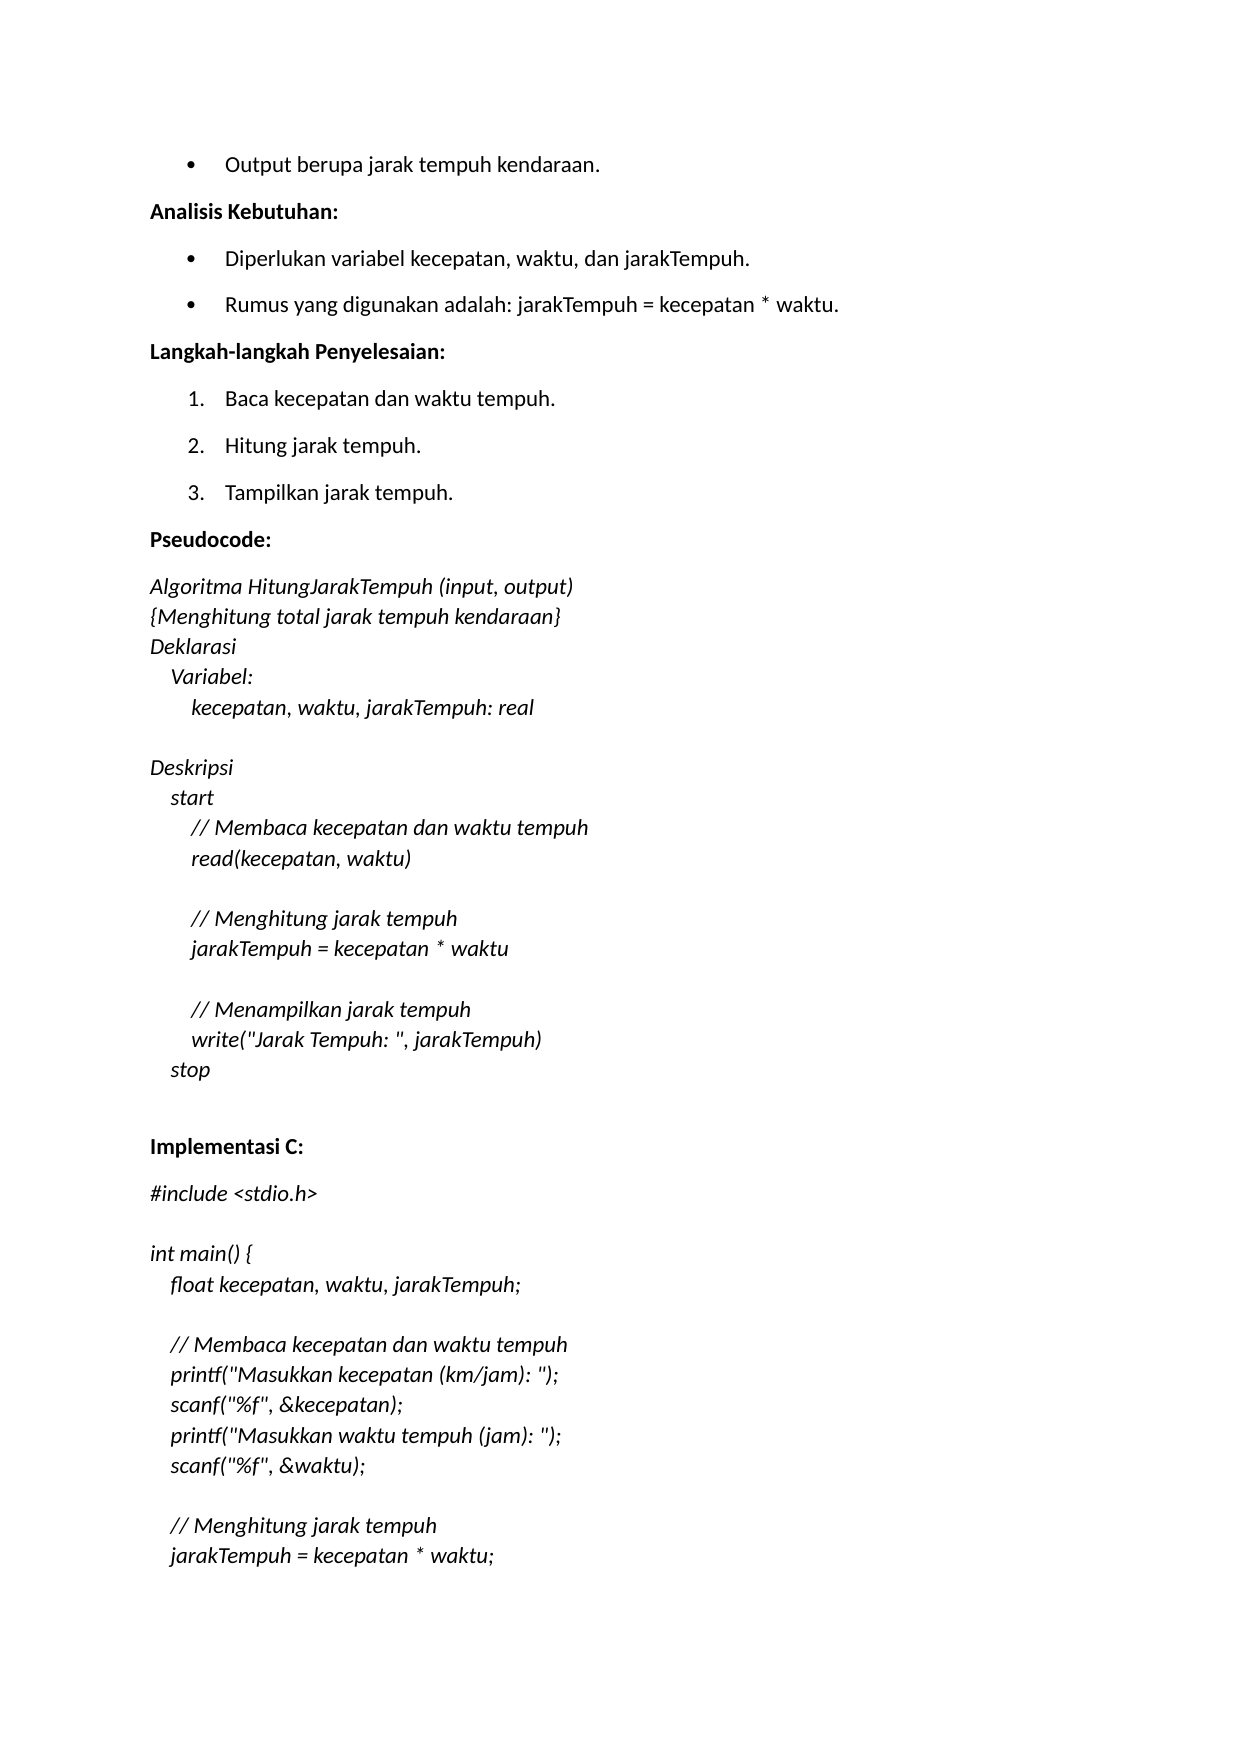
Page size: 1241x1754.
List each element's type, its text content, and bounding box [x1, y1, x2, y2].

list Hitung jarak tempuh. [187, 431, 1090, 459]
list Tampilkan jarak tempuh. [187, 478, 1090, 506]
text jarakTempuh = kecepatan * waktu [150, 934, 1090, 962]
text scanf("%f", &waktu); [150, 1451, 1090, 1479]
text // Menampilkan jarak tempuh [150, 995, 1090, 1023]
text // Menghitung jarak tempuh [150, 904, 1090, 932]
text scanf("%f", &kecepatan); [150, 1391, 1090, 1419]
text stop [150, 1055, 1090, 1083]
text // Membaca kecepatan dan waktu tempuh [150, 813, 1090, 842]
text start [150, 783, 1090, 811]
text read(kecepatan, waktu) [150, 844, 1090, 872]
text // Menghitung jarak tempuh [150, 1511, 1090, 1539]
text write("Jarak Tempuh: ", jarakTempuh) [150, 1025, 1090, 1053]
text {Menghitung total jarak tempuh kendaraan} [150, 602, 1090, 630]
text // Membaca kecepatan dan waktu tempuh [150, 1330, 1090, 1358]
text jarakTempuh = kecepatan * waktu; [150, 1542, 1090, 1570]
text Algoritma HitungJarakTempuh (input, output) [150, 572, 1090, 600]
text printf("Masukkan kecepatan (km/jam): "); [150, 1360, 1090, 1388]
text Variabel: [150, 662, 1090, 691]
text int main() { [150, 1239, 1090, 1268]
text float kecepatan, waktu, jarakTempuh; [150, 1270, 1090, 1298]
text printf("Masukkan waktu tempuh (jam): "); [150, 1421, 1090, 1449]
list Output berupa jarak tempuh kendaraan. [187, 150, 1090, 178]
text Deskripsi [150, 753, 1090, 781]
text Deklarasi [150, 632, 1090, 660]
text Implementasi C: [150, 1132, 1090, 1160]
list Baca kecepatan dan waktu tempuh. [187, 384, 1090, 412]
text kecepatan, waktu, jarakTempuh: real [150, 693, 1090, 721]
text Analisis Kebutuhan: [150, 197, 1090, 225]
text Langkah-langkah Penyelesaian: [150, 337, 1090, 366]
text Pseudocode: [150, 525, 1090, 553]
text #include <stdio.h> [150, 1179, 1090, 1207]
list Diperlukan variabel kecepatan, waktu, dan jarakTempuh. [187, 244, 1090, 272]
list Rumus yang digunakan adalah: jarakTempuh = kecepatan * waktu. [187, 291, 1090, 319]
